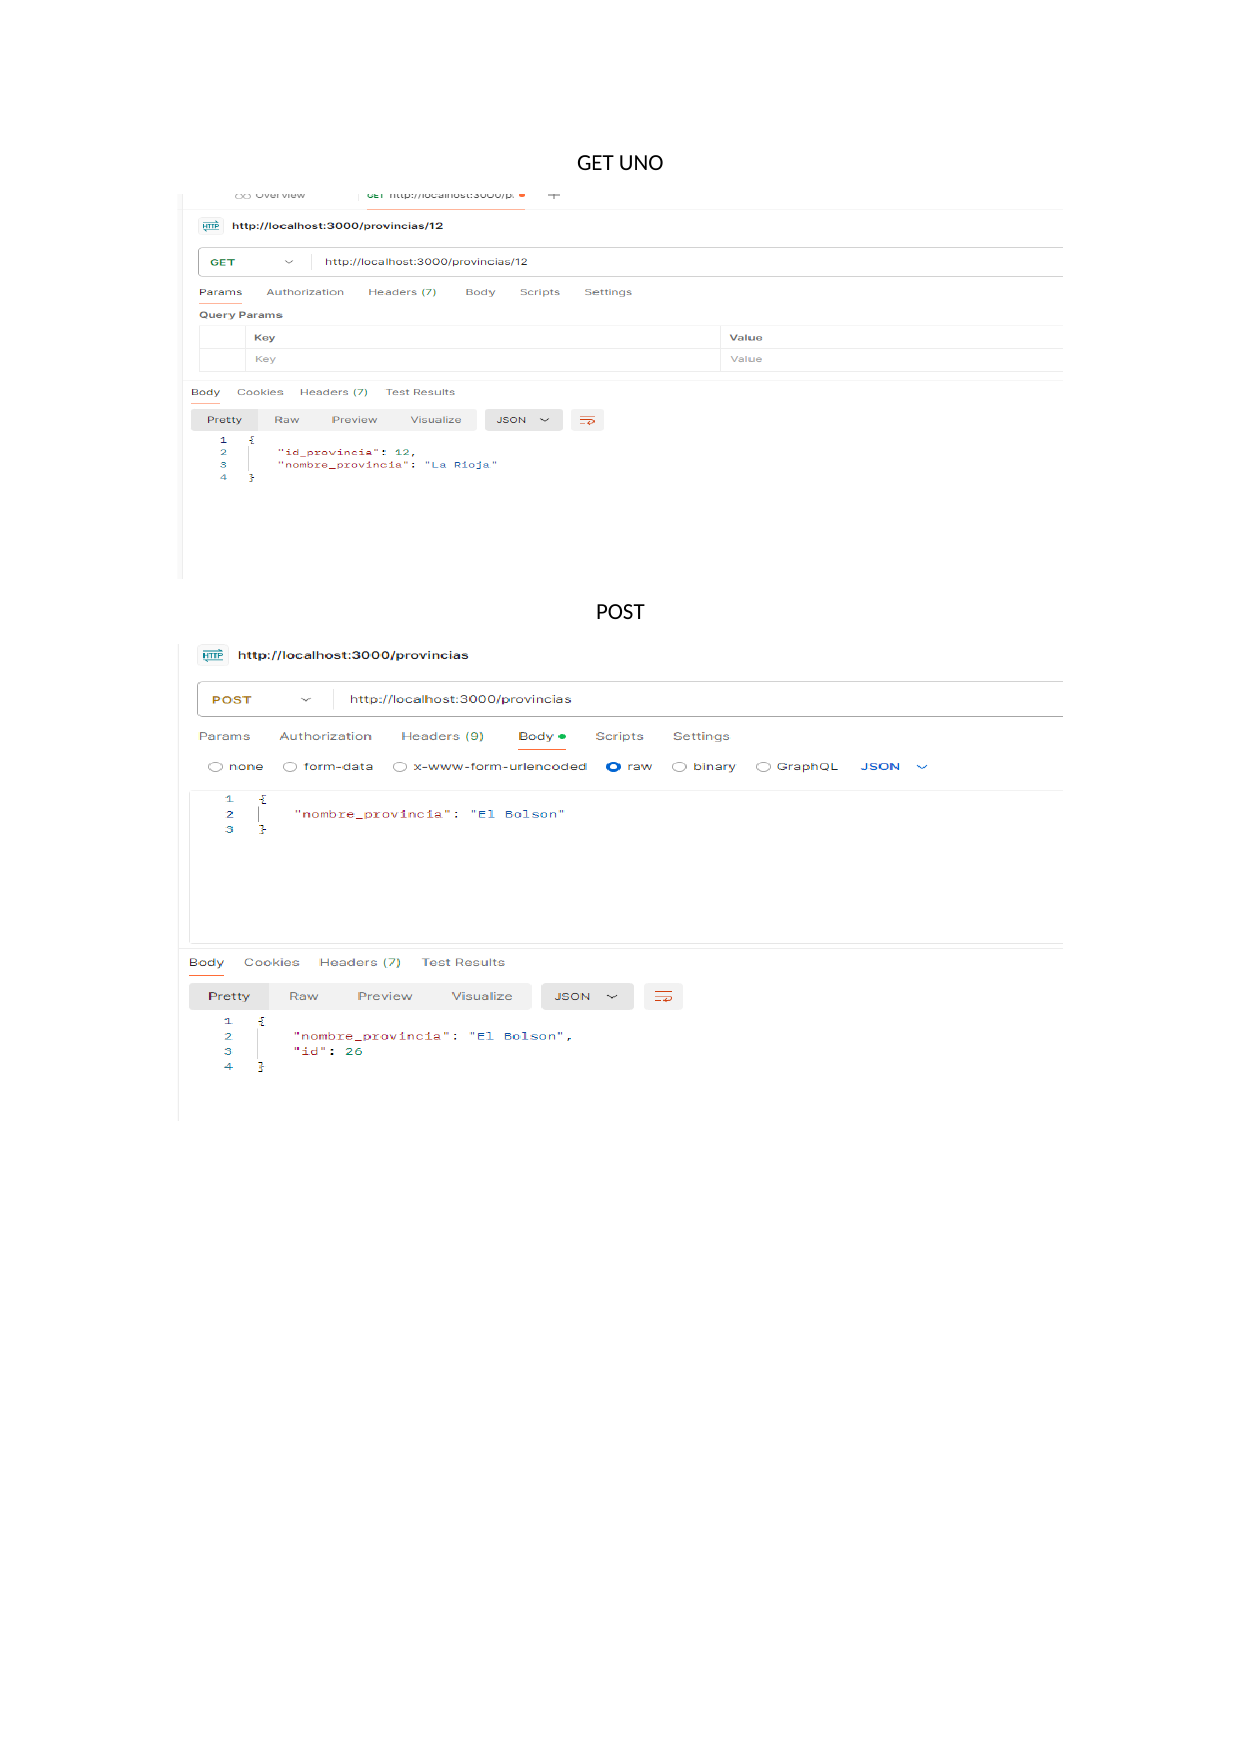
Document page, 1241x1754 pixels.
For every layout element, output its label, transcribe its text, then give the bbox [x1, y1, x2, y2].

picture [177, 194, 1063, 579]
text POST [177, 597, 1063, 625]
text GET UNO [177, 148, 1063, 176]
picture [177, 644, 1063, 1121]
